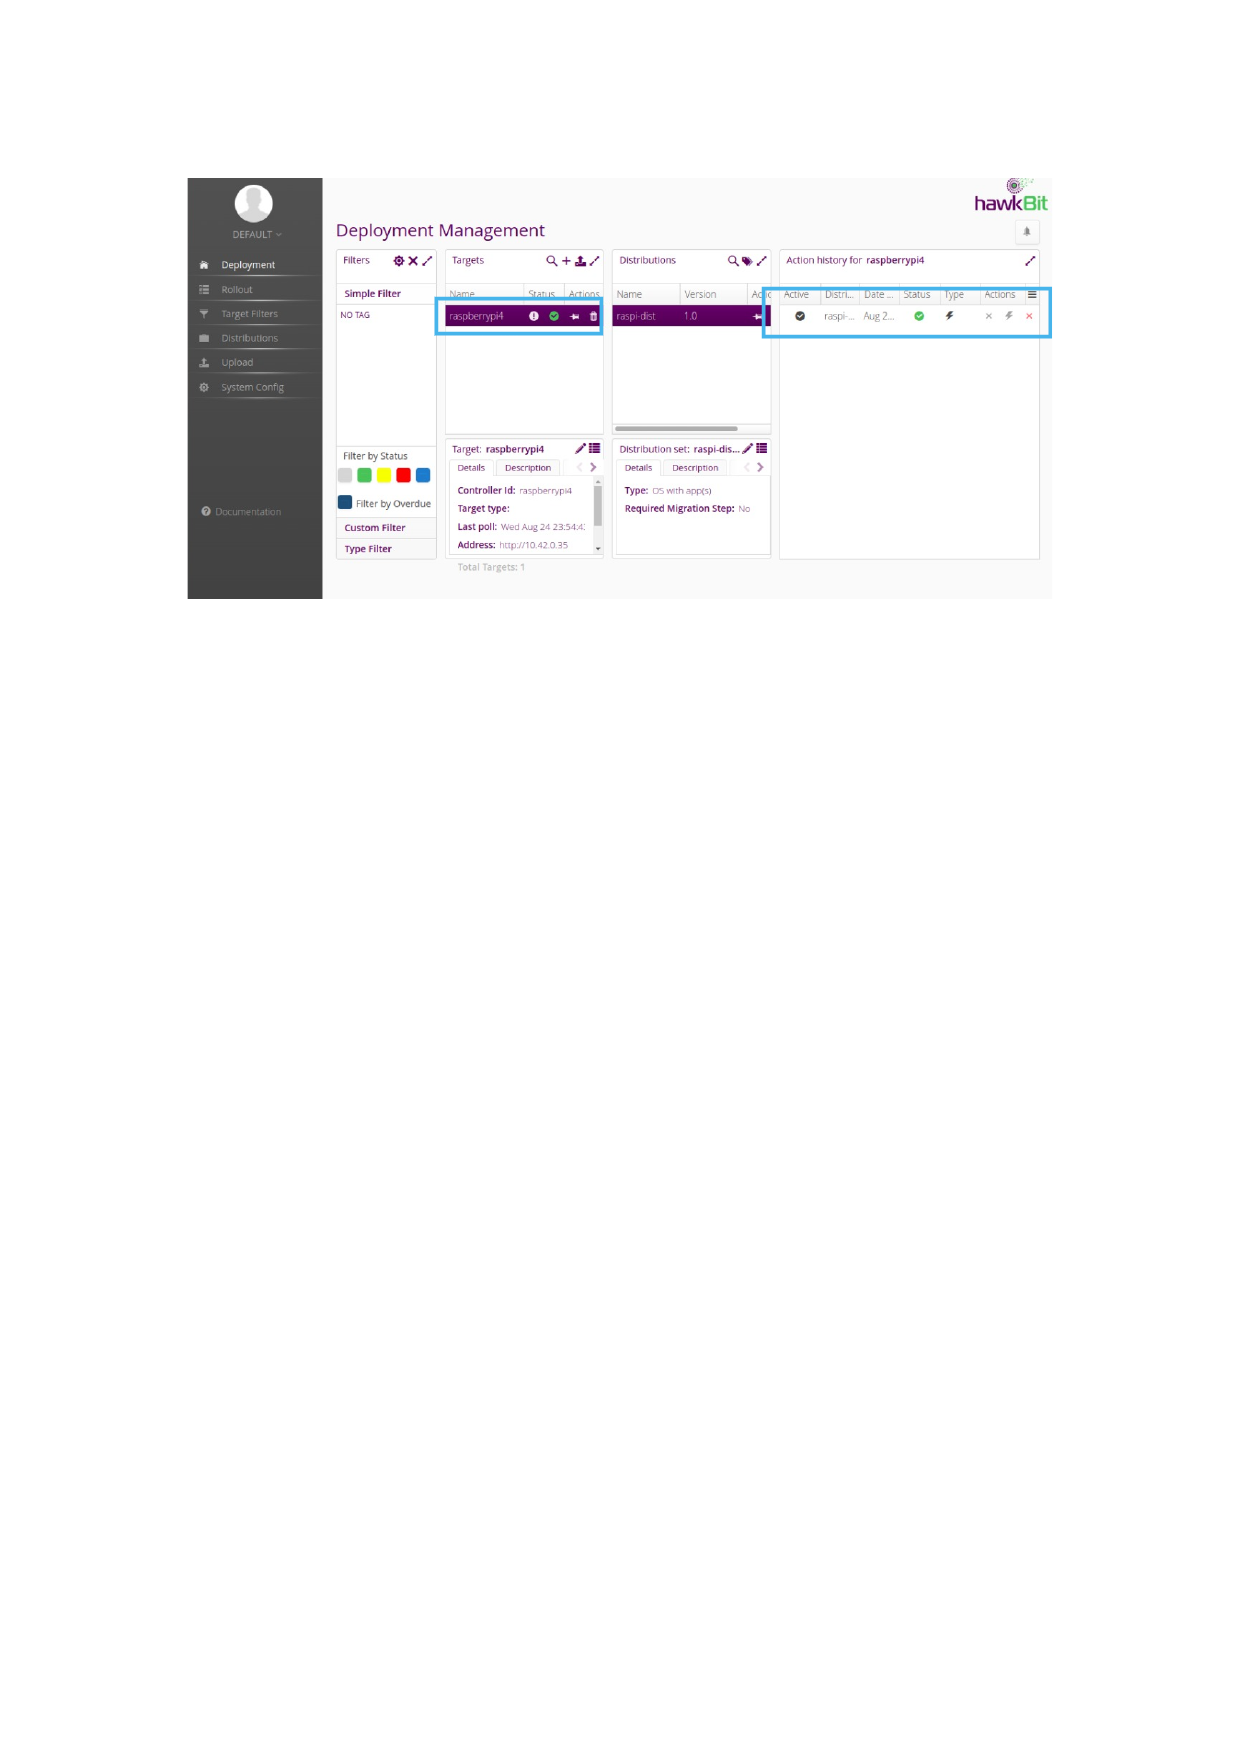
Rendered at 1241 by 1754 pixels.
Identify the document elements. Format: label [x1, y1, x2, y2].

picture [187, 178, 1053, 599]
